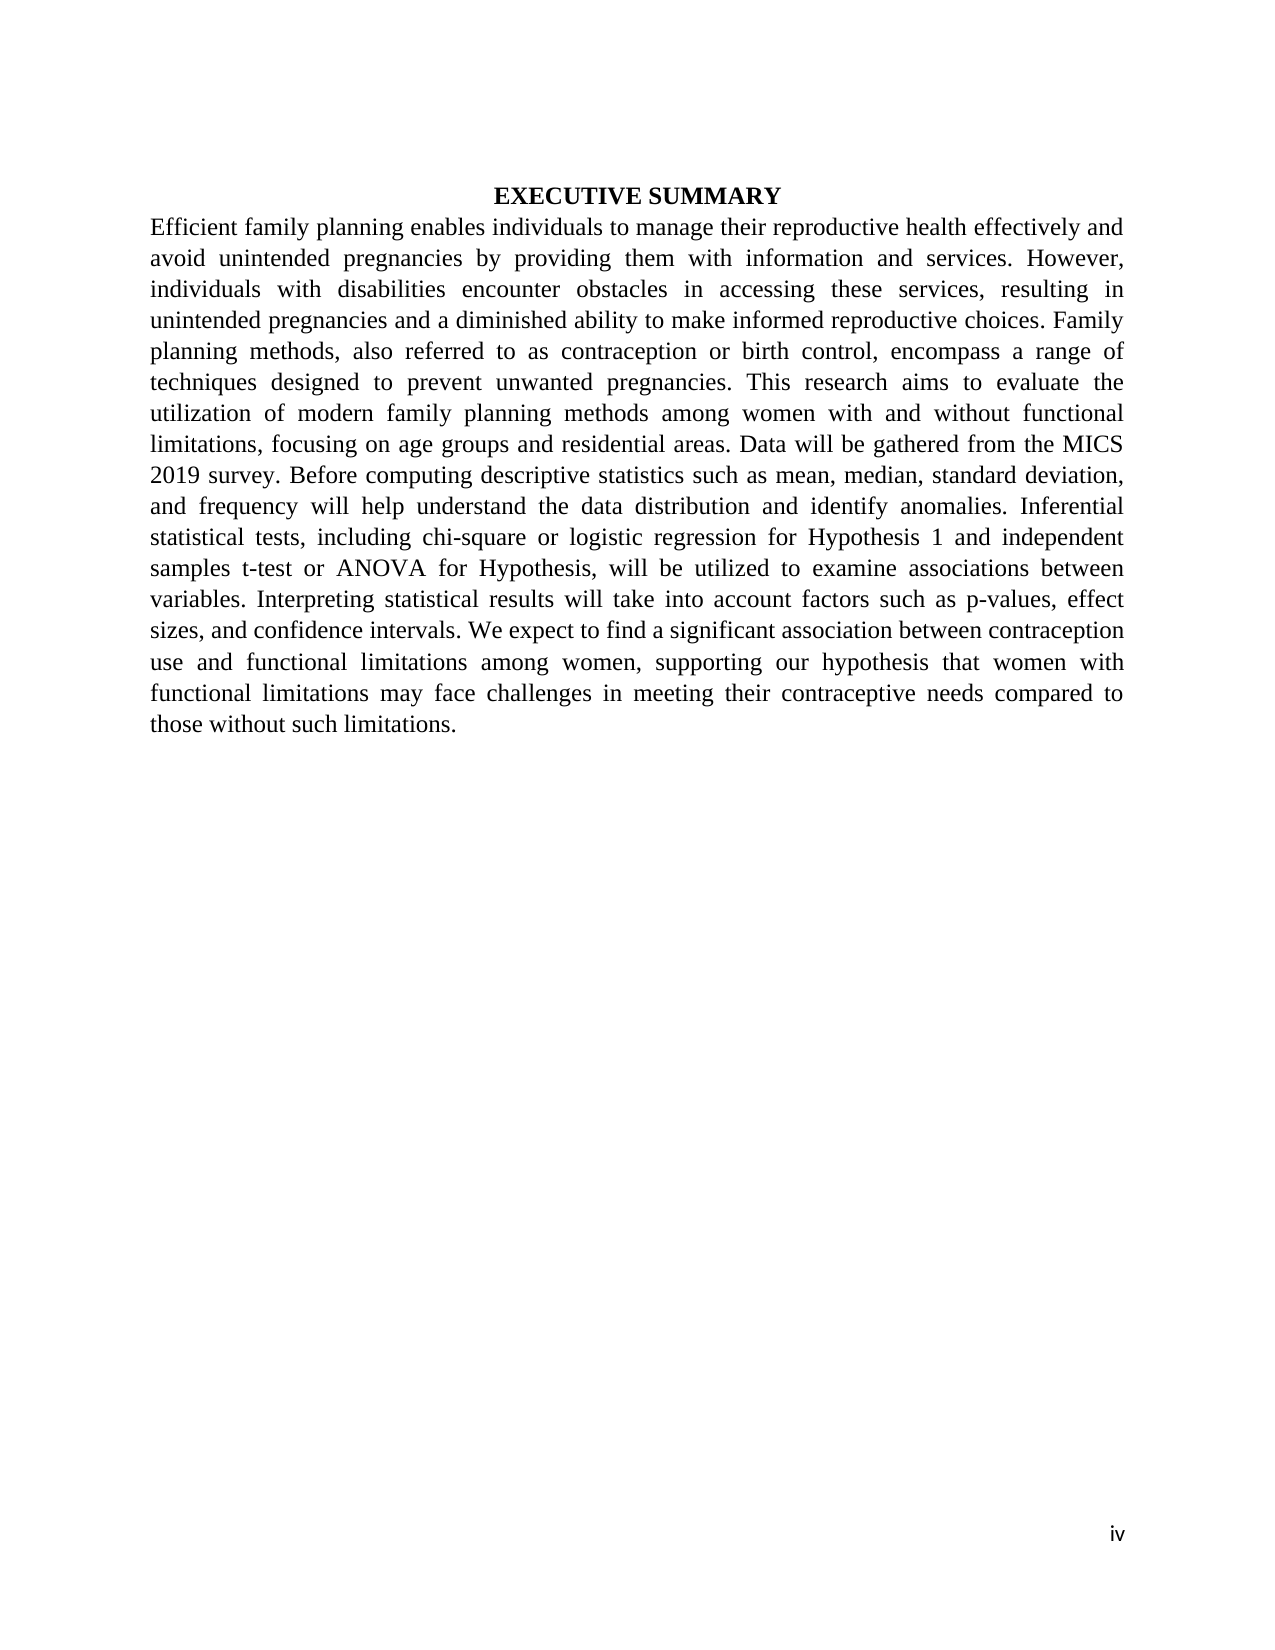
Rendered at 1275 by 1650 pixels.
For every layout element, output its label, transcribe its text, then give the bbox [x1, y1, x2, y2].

text Efficient family planning enables individuals to manage their reproductive health effectively and avoid unintended pregnancies by providing them with information and services. However, individuals with disabilities encounter obstacles in accessing these services, resulting in unintended pregnancies and a diminished ability to make informed reproductive choices. Family planning methods, also referred to as contraception or birth control, encompass a range of techniques designed to prevent unwanted pregnancies. This research aims to evaluate the utilization of modern family planning methods among women with and without functional limitations, focusing on age groups and residential areas. Data will be gathered from the MICS 2019 survey. Before computing descriptive statistics such as mean, median, standard deviation, and frequency will help understand the data distribution and identify anomalies. Inferential statistical tests, including chi-square or logistic regression for Hypothesis 1 and independent samples t-test or ANOVA for Hypothesis, will be utilized to examine associations between variables. Interpreting statistical results will take into account factors such as p-values, effect sizes, and confidence intervals. We expect to find a significant association between contraception use and functional limitations among women, supporting our hypothesis that women with functional limitations may face challenges in meeting their contraceptive needs compared to those without such limitations. [150, 212, 1125, 737]
text EXECUTIVE SUMMARY [150, 181, 1125, 210]
